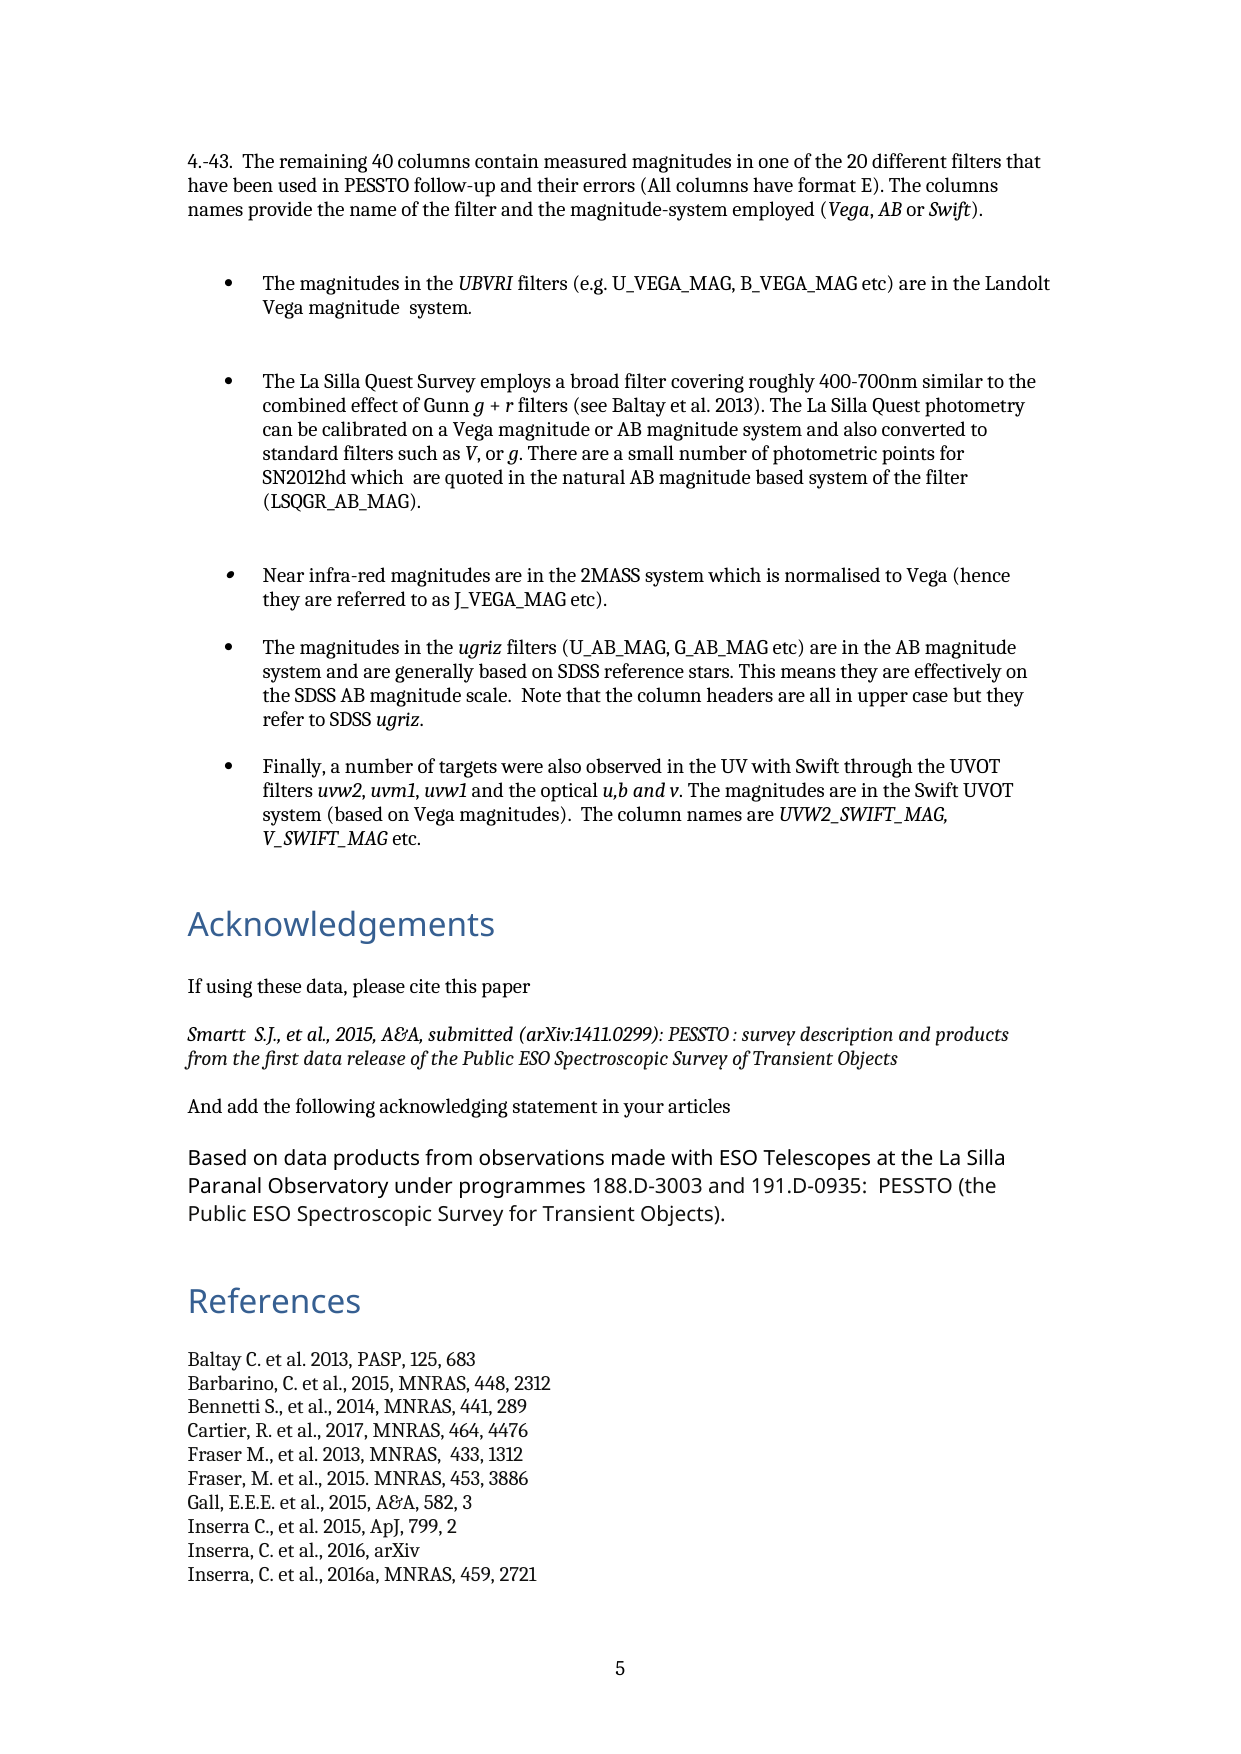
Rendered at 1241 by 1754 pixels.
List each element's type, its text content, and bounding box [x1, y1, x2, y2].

text And add the following acknowledging statement in your articles [187, 1095, 1053, 1119]
list The magnitudes in the ugriz filters (U_AB_MAG, G_AB_MAG etc) are in the AB magnitude system and are generally based on SDSS reference stars. This means they are effectively on the SDSS AB magnitude scale. Note that the column headers are all in upper case but they refer to SDSS ugriz. [225, 635, 1053, 731]
text Cartier, R. et al., 2017, MNRAS, 464, 4476 [187, 1419, 1053, 1443]
subtitle The magnitudes in the UBVRI filters (e.g. U_VEGA_MAG, B_VEGA_MAG etc) are in the Landolt Vega magnitude system. [225, 272, 1053, 320]
subtitle References [187, 1278, 1053, 1323]
text Bennetti S., et al., 2014, MNRAS, 441, 289 [187, 1395, 1053, 1419]
text Inserra, C. et al., 2016, arXiv [187, 1539, 1053, 1563]
text Smartt S.J., et al., 2015, A&A, submitted (arXiv:1411.0299): PESSTO : survey description and products from the first data release of the Public ESO Spectroscopic Survey of Transient Objects [187, 1023, 1053, 1071]
text If using these data, please cite this paper [187, 975, 1053, 999]
text Inserra C., et al. 2015, ApJ, 799, 2 [187, 1515, 1053, 1539]
subtitle Near infra-red magnitudes are in the 2MASS system which is normalised to Vega (hence they are referred to as J_VEGA_MAG etc). [225, 563, 1053, 611]
list Finally, a number of targets were also observed in the UV with Swift through the UVOT filters uvw2, uvm1, uvw1 and the optical u,b and v. The magnitudes are in the Swift UVOT system (based on Vega magnitudes). The column names are UVW2_SWIFT_MAG, V_SWIFT_MAG etc. [225, 755, 1053, 851]
subtitle Acknowledgements [187, 901, 1053, 946]
text Gall, E.E.E. et al., 2015, A&A, 582, 3 [187, 1491, 1053, 1515]
subtitle The La Silla Quest Survey employs a broad filter covering roughly 400-700nm similar to the combined effect of Gunn g + r filters (see Baltay et al. 2013). The La Silla Quest photometry can be calibrated on a Vega magnitude or AB magnitude system and also converted to standard filters such as V, or g. There are a small number of photometric points for SN2012hd which are quoted in the natural AB magnitude based system of the filter (LSQGR_AB_MAG). [225, 370, 1053, 513]
text Inserra, C. et al., 2016a, MNRAS, 459, 2721 [187, 1563, 1053, 1587]
text 4.-43. The remaining 40 columns contain measured magnitudes in one of the 20 different filters that have been used in PESSTO follow-up and their errors (All columns have format E). The columns names provide the name of the filter and the magnitude-system employed (Vega, AB or Swift). [187, 150, 1053, 222]
text Barbarino, C. et al., 2015, MNRAS, 448, 2312 [187, 1371, 1053, 1395]
text Baltay C. et al. 2013, PASP, 125, 683 [187, 1347, 1053, 1371]
text Based on data products from observations made with ESO Telescopes at the La Silla Paranal Observatory under programmes 188.D-3003 and 191.D-0935: PESSTO (the Public ESO Spectroscopic Survey for Transient Objects). [187, 1143, 1053, 1228]
text Fraser, M. et al., 2015. MNRAS, 453, 3886 [187, 1467, 1053, 1491]
text Fraser M., et al. 2013, MNRAS, 433, 1312 [187, 1443, 1053, 1467]
